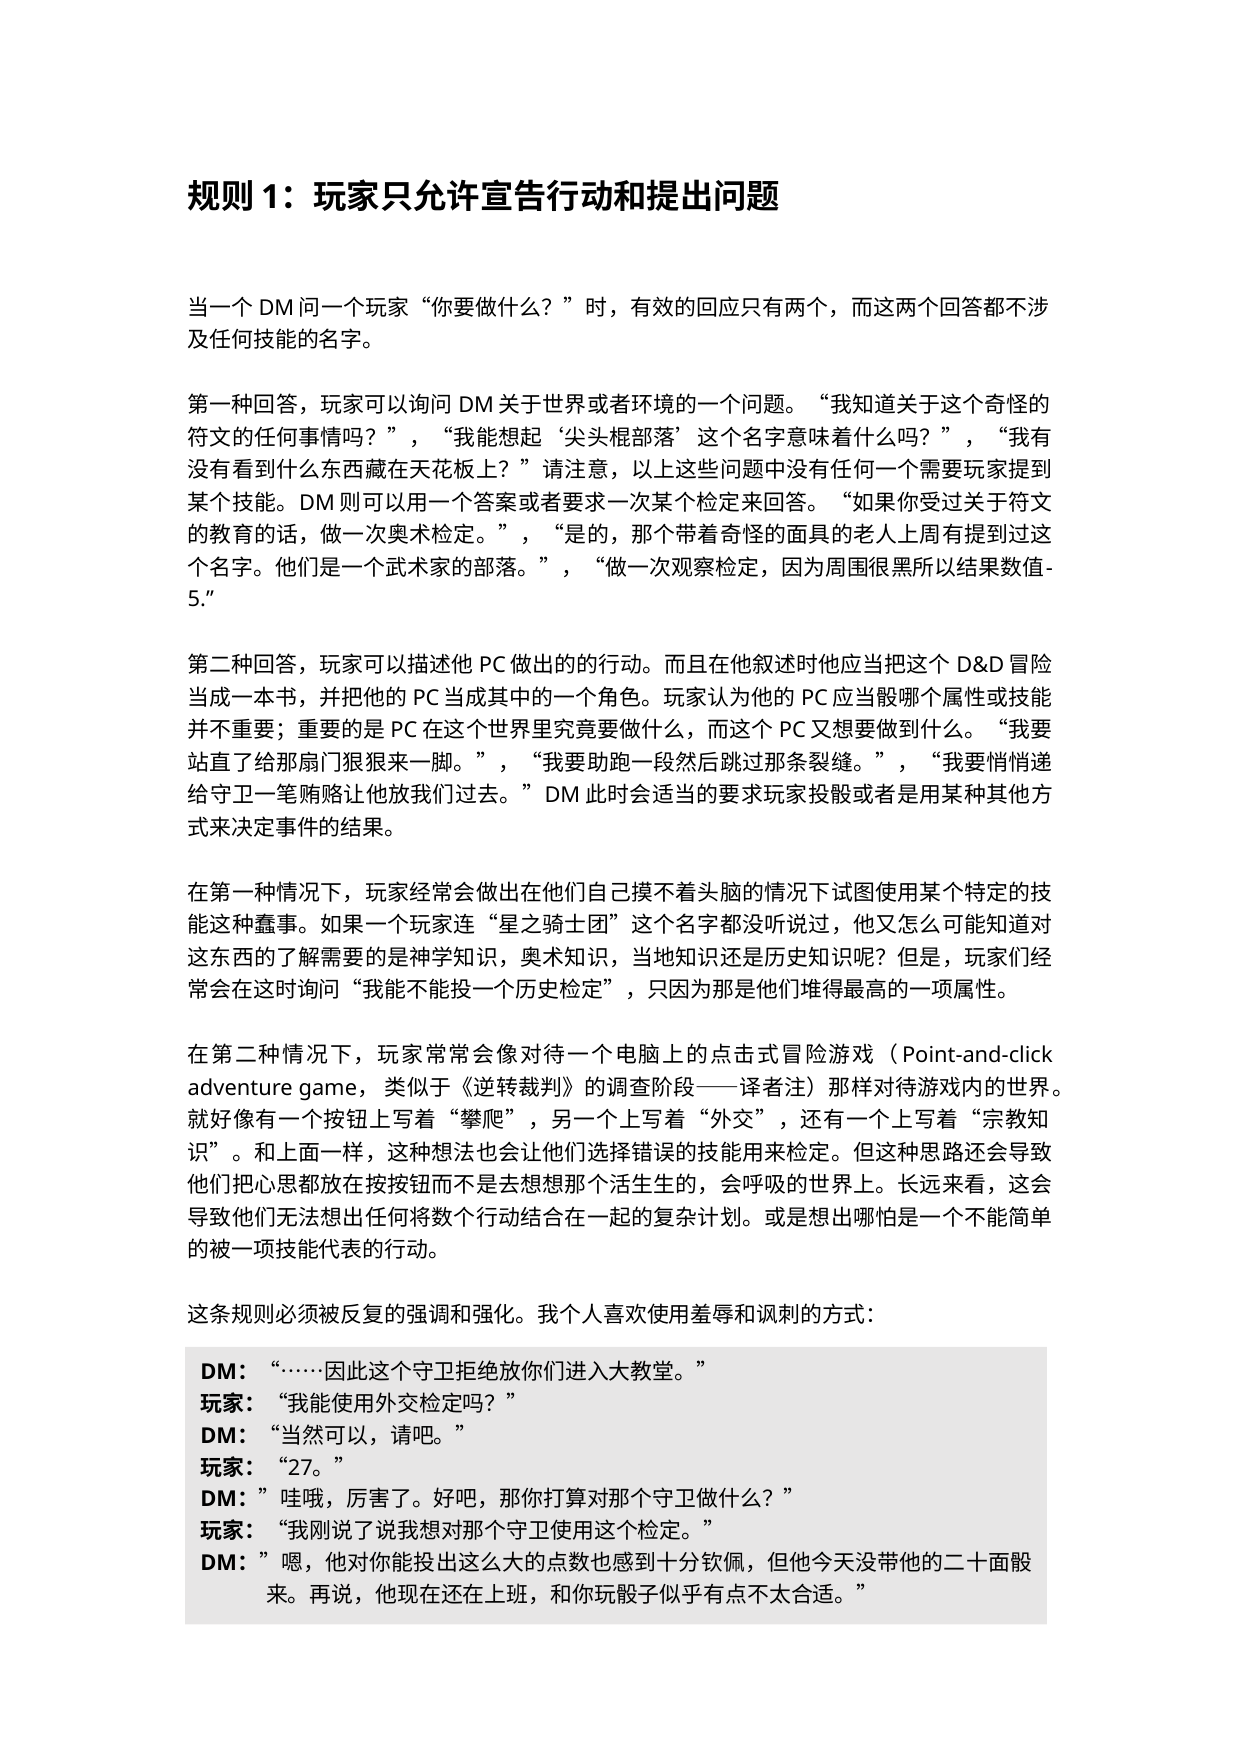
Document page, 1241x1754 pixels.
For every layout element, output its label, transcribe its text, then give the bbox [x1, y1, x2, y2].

text 这条规则必须被反复的强调和强化。我个人喜欢使用羞辱和讽刺的方式： [187, 1297, 1053, 1329]
text 第二种回答，玩家可以描述他PC做出的的行动。而且在他叙述时他应当把这个D&D冒险当成一本书，并把他的PC当成其中的一个角色。玩家认为他的PC应当骰哪个属性或技能并不重要；重要的是PC在这个世界里究竟要做什么，而这个PC又想要做到什么。“我要站直了给那扇门狠狠来一脚。”，“我要助跑一段然后跳过那条裂缝。”，“我要悄悄递给守卫一笔贿赂让他放我们过去。”DM此时会适当的要求玩家投骰或者是用某种其他方式来决定事件的结果。 [187, 647, 1053, 842]
text 第一种回答，玩家可以询问DM关于世界或者环境的一个问题。“我知道关于这个奇怪的符文的任何事情吗？”，“我能想起‘尖头棍部落’这个名字意味着什么吗？”，“我有没有看到什么东西藏在天花板上？”请注意，以上这些问题中没有任何一个需要玩家提到某个技能。DM则可以用一个答案或者要求一次某个检定来回答。“如果你受过关于符文的教育的话，做一次奥术检定。”，“是的，那个带着奇怪的面具的老人上周有提到过这个名字。他们是一个武术家的部落。”，“做一次观察检定，因为周围很黑所以结果数值-5.” [187, 387, 1053, 614]
text 当一个DM问一个玩家“你要做什么？”时，有效的回应只有两个，而这两个回答都不涉及任何技能的名字。 [187, 289, 1053, 354]
subtitle 规则1：玩家只允许宣告行动和提出问题 [187, 162, 1053, 227]
text 在第二种情况下，玩家常常会像对待一个电脑上的点击式冒险游戏（Point-and-click adventure game， 类似于《逆转裁判》的调查阶段——译者注）那样对待游戏内的世界。就好像有一个按钮上写着“攀爬”，另一个上写着“外交”，还有一个上写着“宗教知识”。和上面一样，这种想法也会让他们选择错误的技能用来检定。但这种思路还会导致他们把心思都放在按按钮而不是去想想那个活生生的，会呼吸的世界上。长远来看，这会导致他们无法想出任何将数个行动结合在一起的复杂计划。或是想出哪怕是一个不能简单的被一项技能代表的行动。 [187, 1037, 1053, 1264]
text 在第一种情况下，玩家经常会做出在他们自己摸不着头脑的情况下试图使用某个特定的技能这种蠢事。如果一个玩家连“星之骑士团”这个名字都没听说过，他又怎么可能知道对这东西的了解需要的是神学知识，奥术知识，当地知识还是历史知识呢？但是，玩家们经常会在这时询问“我能不能投一个历史检定”，只因为那是他们堆得最高的一项属性。 [187, 874, 1053, 1004]
